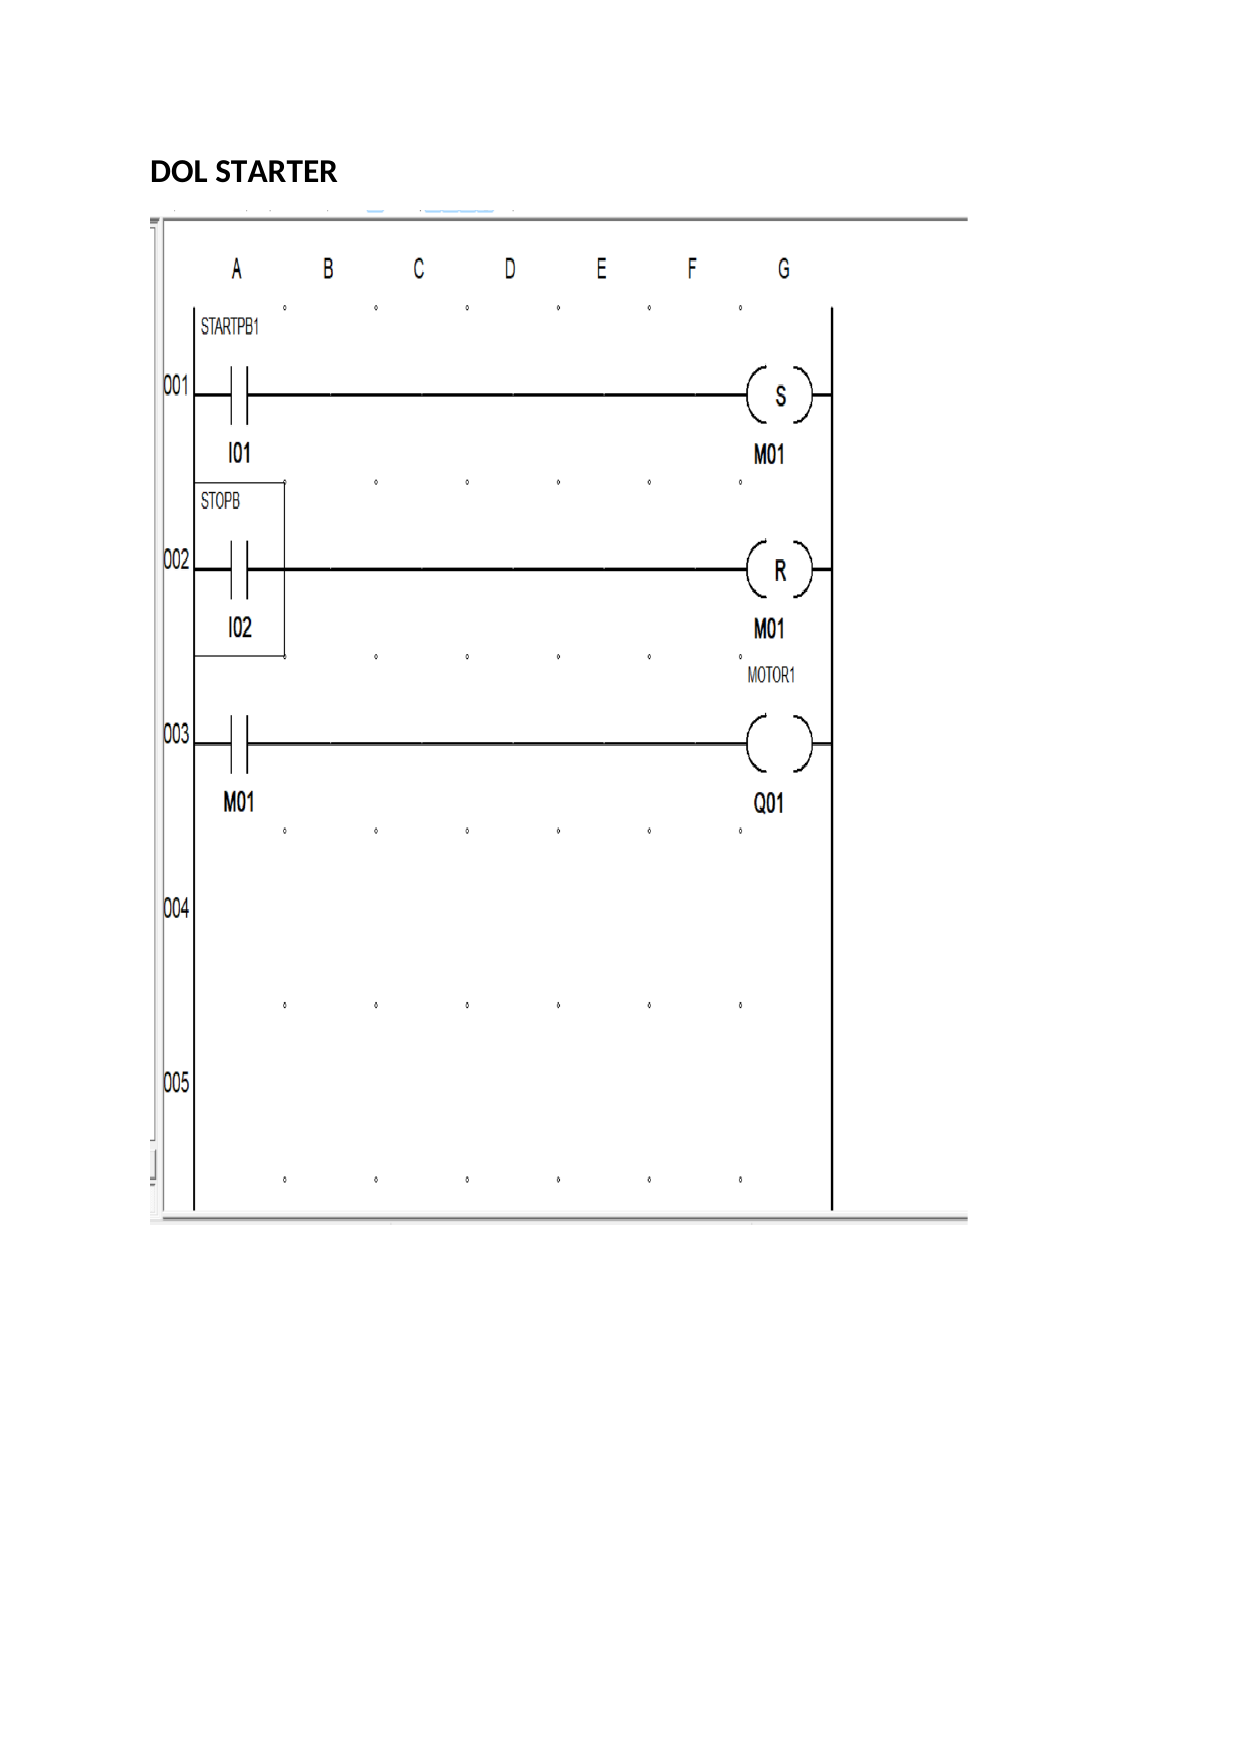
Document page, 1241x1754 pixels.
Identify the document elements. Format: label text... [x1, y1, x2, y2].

picture [150, 210, 968, 1225]
text DOL STARTER [150, 150, 1090, 191]
